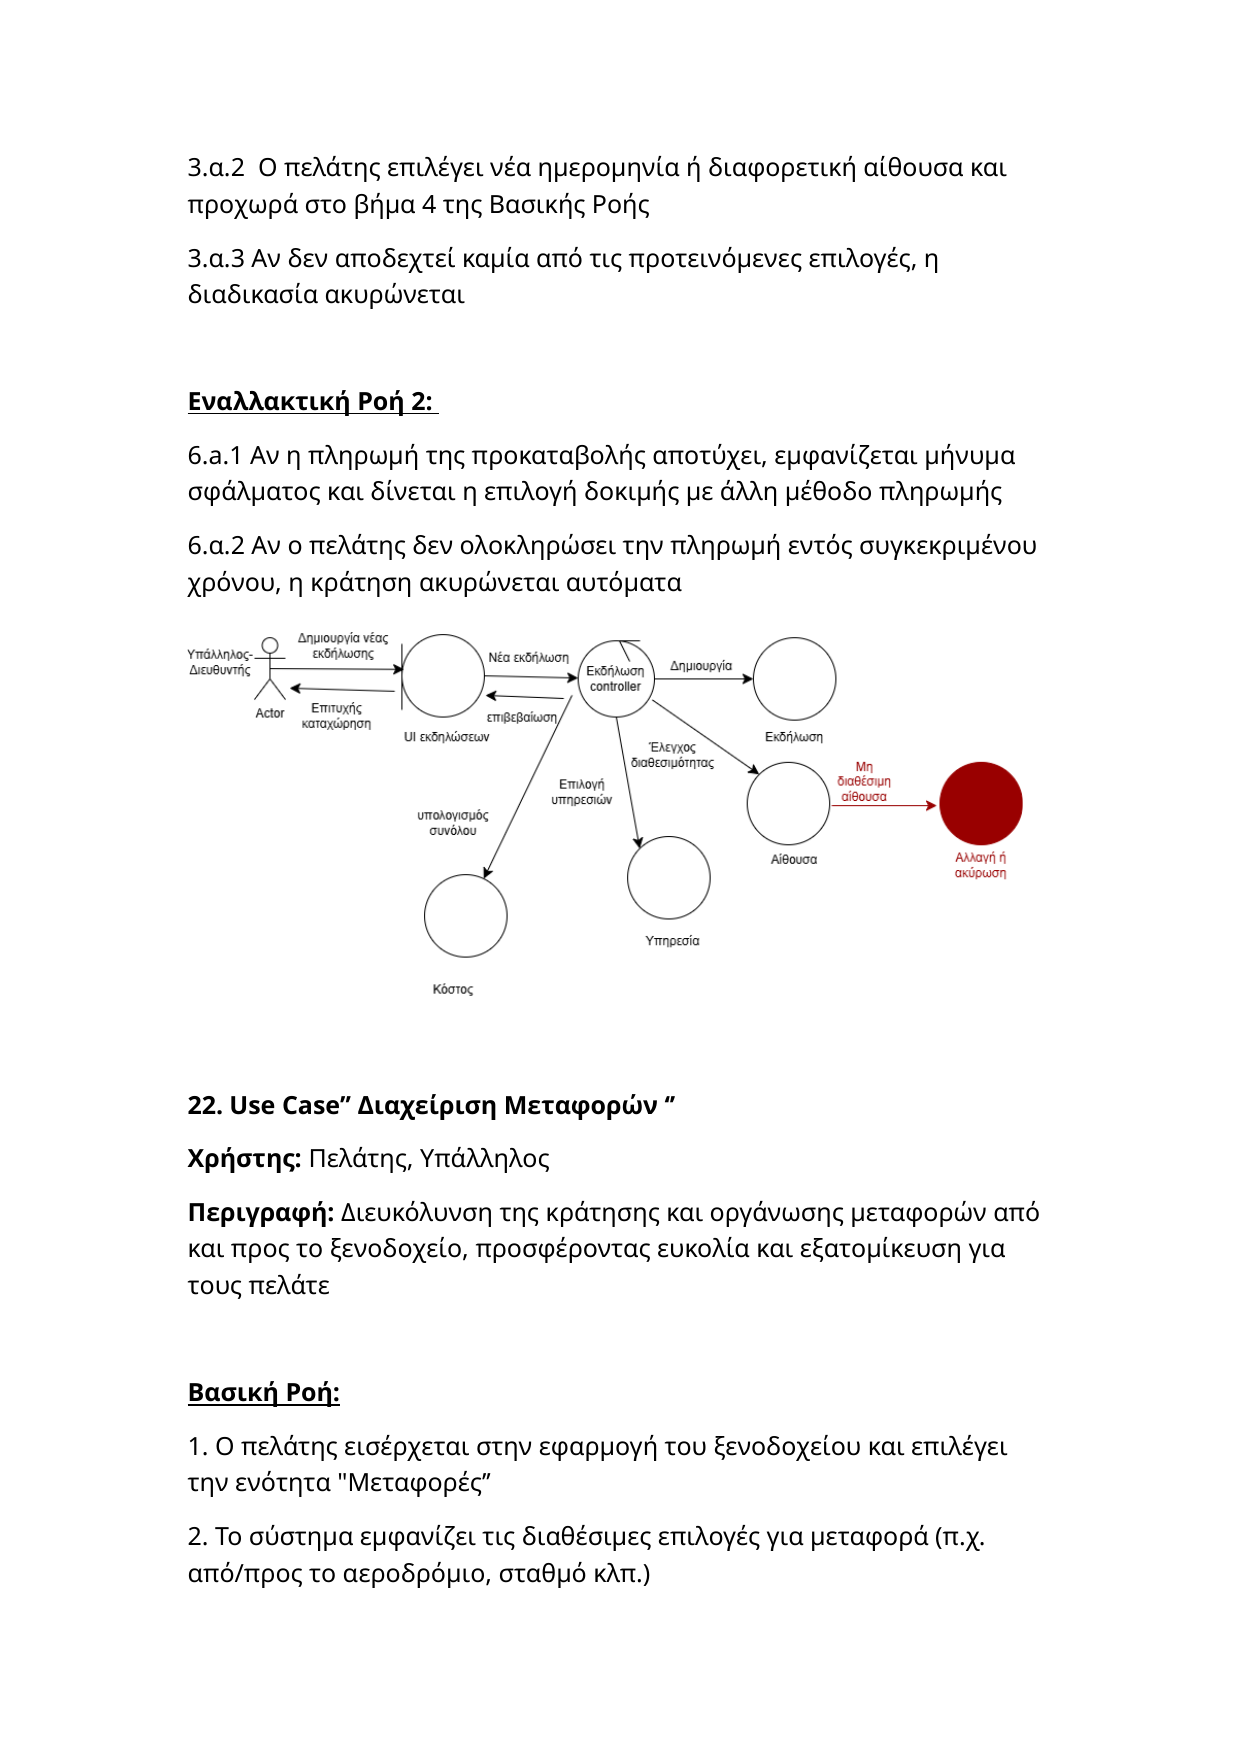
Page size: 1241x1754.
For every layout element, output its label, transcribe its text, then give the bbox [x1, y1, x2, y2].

text 22. Use Case’’ Διαχείριση Μεταφορών ‘’ [187, 1087, 1053, 1122]
text Χρήστης: Πελάτης, Υπάλληλος [187, 1141, 1053, 1175]
text Βασική Ροή: [187, 1375, 1053, 1409]
text 2. Το σύστημα εμφανίζει τις διαθέσιμες επιλογές για μεταφορά (π.χ. από/προς το αεροδρόμιο, σταθμό κλπ.) [187, 1518, 1053, 1589]
text 3.α.3 Αν δεν αποδεχτεί καμία από τις προτεινόμενες επιλογές, η διαδικασία ακυρώνεται [187, 240, 1053, 311]
text 6.α.2 Αν ο πελάτης δεν ολοκληρώσει την πληρωμή εντός συγκεκριμένου χρόνου, η κράτηση ακυρώνεται αυτόματα [187, 527, 1053, 598]
text Εναλλακτική Ροή 2: [187, 384, 1053, 418]
text Περιγραφή: Διευκόλυνση της κράτησης και οργάνωσης μεταφορών από και προς το ξενοδοχείο, προσφέροντας ευκολία και εξατομίκευση για τους πελάτε [187, 1194, 1053, 1302]
text 6.a.1 Αν η πληρωμή της προκαταβολής αποτύχει, εμφανίζεται μήνυμα σφάλματος και δίνεται η επιλογή δοκιμής με άλλη μέθοδο πληρωμής [187, 437, 1053, 508]
picture [187, 630, 1023, 1005]
text 3.α.2 Ο πελάτης επιλέγει νέα ημερομηνία ή διαφορετική αίθουσα και προχωρά στο βήμα 4 της Βασικής Ροής [187, 150, 1053, 221]
text 1. Ο πελάτης εισέρχεται στην εφαρμογή του ξενοδοχείου και επιλέγει την ενότητα "Μεταφορές’’ [187, 1428, 1053, 1499]
